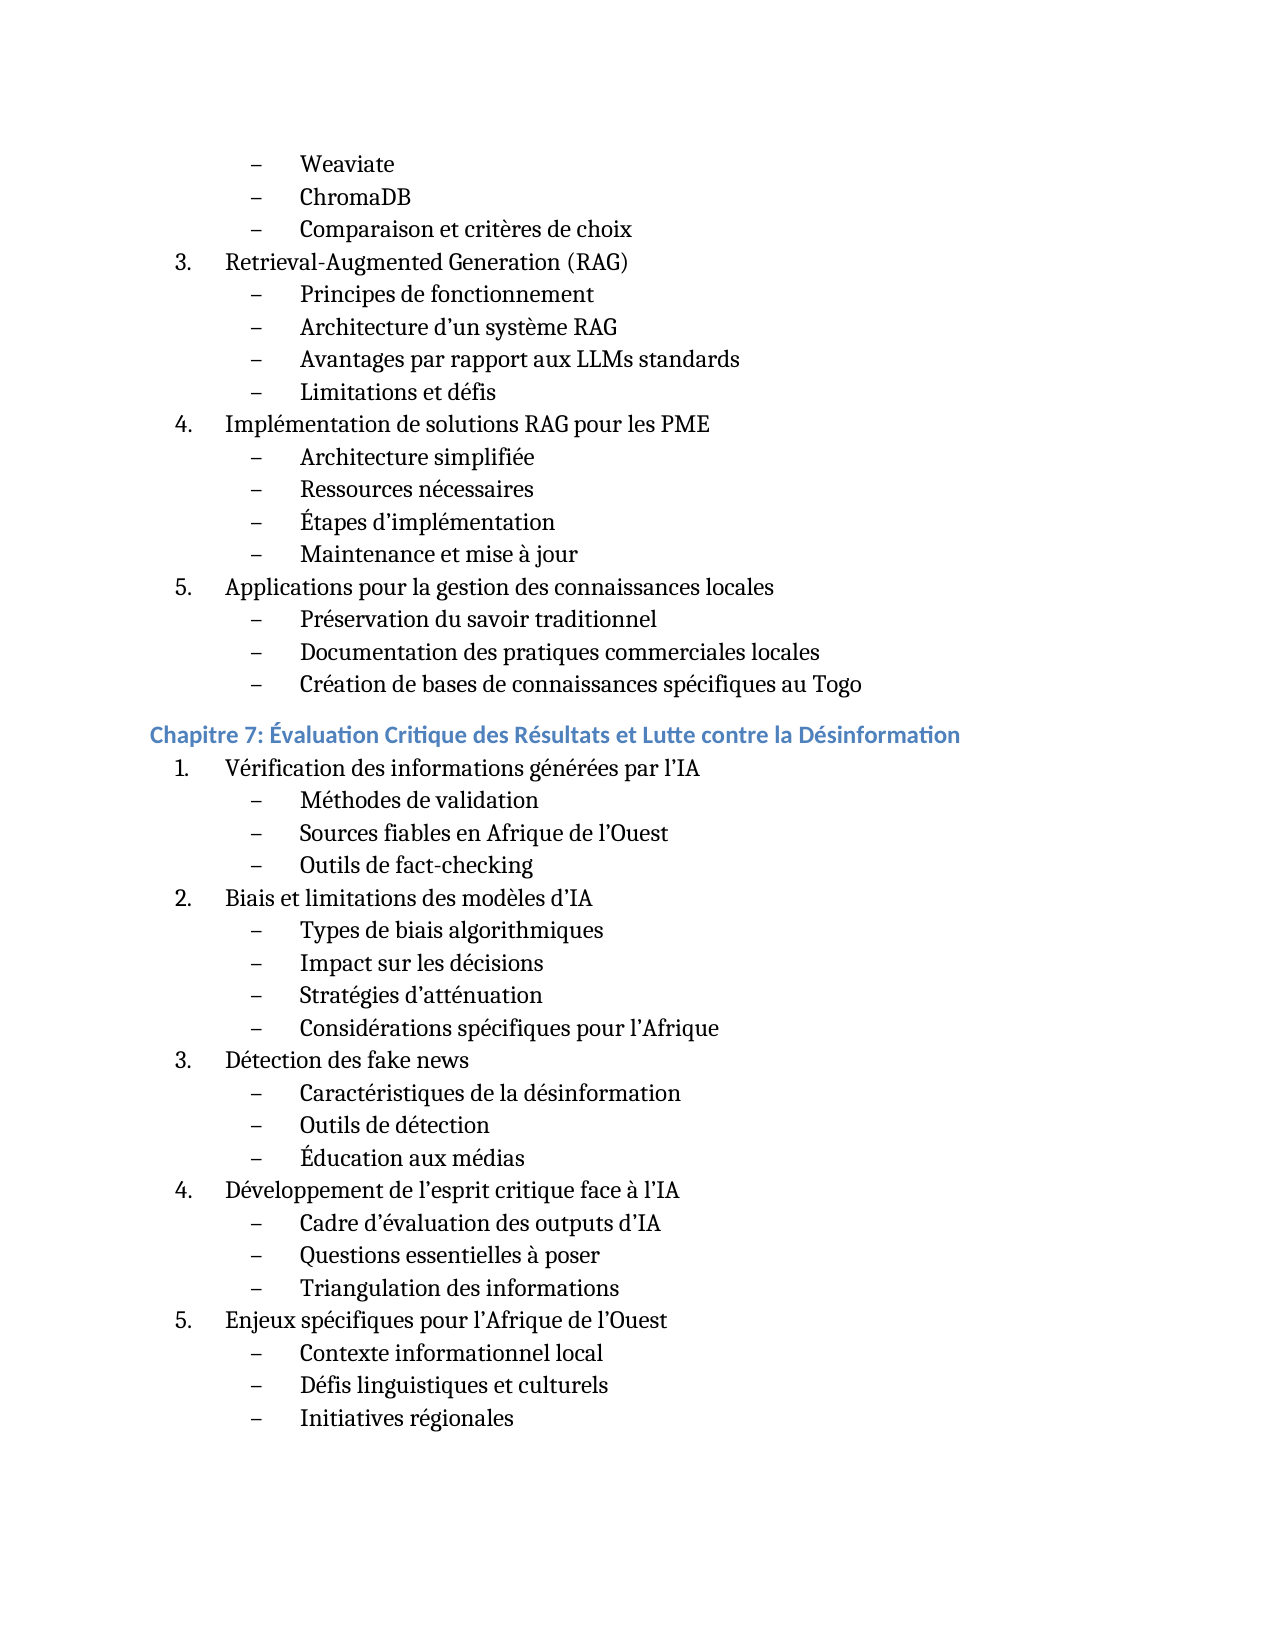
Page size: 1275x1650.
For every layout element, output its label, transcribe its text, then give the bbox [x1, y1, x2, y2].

list ChromaDB [250, 182, 1125, 211]
list Considérations spécifiques pour l’Afrique [250, 1014, 1125, 1043]
list Biais et limitations des modèles d’IA [175, 884, 1125, 913]
list Comparaison et critères de choix [250, 215, 1125, 244]
list Architecture simplifiée [250, 442, 1125, 471]
list Étapes d’implémentation [250, 507, 1125, 536]
list Initiatives régionales [250, 1404, 1125, 1433]
list Éducation aux médias [250, 1144, 1125, 1173]
list Caractéristiques de la désinformation [250, 1079, 1125, 1108]
subtitle Chapitre 7: Évaluation Critique des Résultats et Lutte contre la Désinformation [150, 719, 1125, 750]
list Limitations et défis [250, 377, 1125, 406]
list Détection des fake news [175, 1046, 1125, 1075]
list Documentation des pratiques commerciales locales [250, 637, 1125, 666]
list Outils de détection [250, 1111, 1125, 1140]
list Outils de fact-checking [250, 851, 1125, 880]
list Vérification des informations générées par l’IA [175, 754, 1125, 783]
list Enjeux spécifiques pour l’Afrique de l’Ouest [175, 1306, 1125, 1335]
list Contexte informationnel local [250, 1339, 1125, 1368]
list Sources fiables en Afrique de l’Ouest [250, 819, 1125, 848]
list Types de biais algorithmiques [250, 916, 1125, 945]
list Création de bases de connaissances spécifiques au Togo [250, 670, 1125, 699]
list Applications pour la gestion des connaissances locales [175, 572, 1125, 601]
list Maintenance et mise à jour [250, 540, 1125, 569]
list Cadre d’évaluation des outputs d’IA [250, 1209, 1125, 1238]
list Ressources nécessaires [250, 475, 1125, 504]
list Weaviate [250, 150, 1125, 179]
list Stratégies d’atténuation [250, 981, 1125, 1010]
list Questions essentielles à poser [250, 1241, 1125, 1270]
list Retrieval-Augmented Generation (RAG) [175, 247, 1125, 276]
list Préservation du savoir traditionnel [250, 605, 1125, 634]
list Développement de l’esprit critique face à l’IA [175, 1176, 1125, 1205]
list Implémentation de solutions RAG pour les PME [175, 410, 1125, 439]
list Défis linguistiques et culturels [250, 1371, 1125, 1400]
list Avantages par rapport aux LLMs standards [250, 345, 1125, 374]
list Méthodes de validation [250, 786, 1125, 815]
list Architecture d’un système RAG [250, 312, 1125, 341]
list Impact sur les décisions [250, 949, 1125, 978]
list Triangulation des informations [250, 1274, 1125, 1303]
list Principes de fonctionnement [250, 280, 1125, 309]
